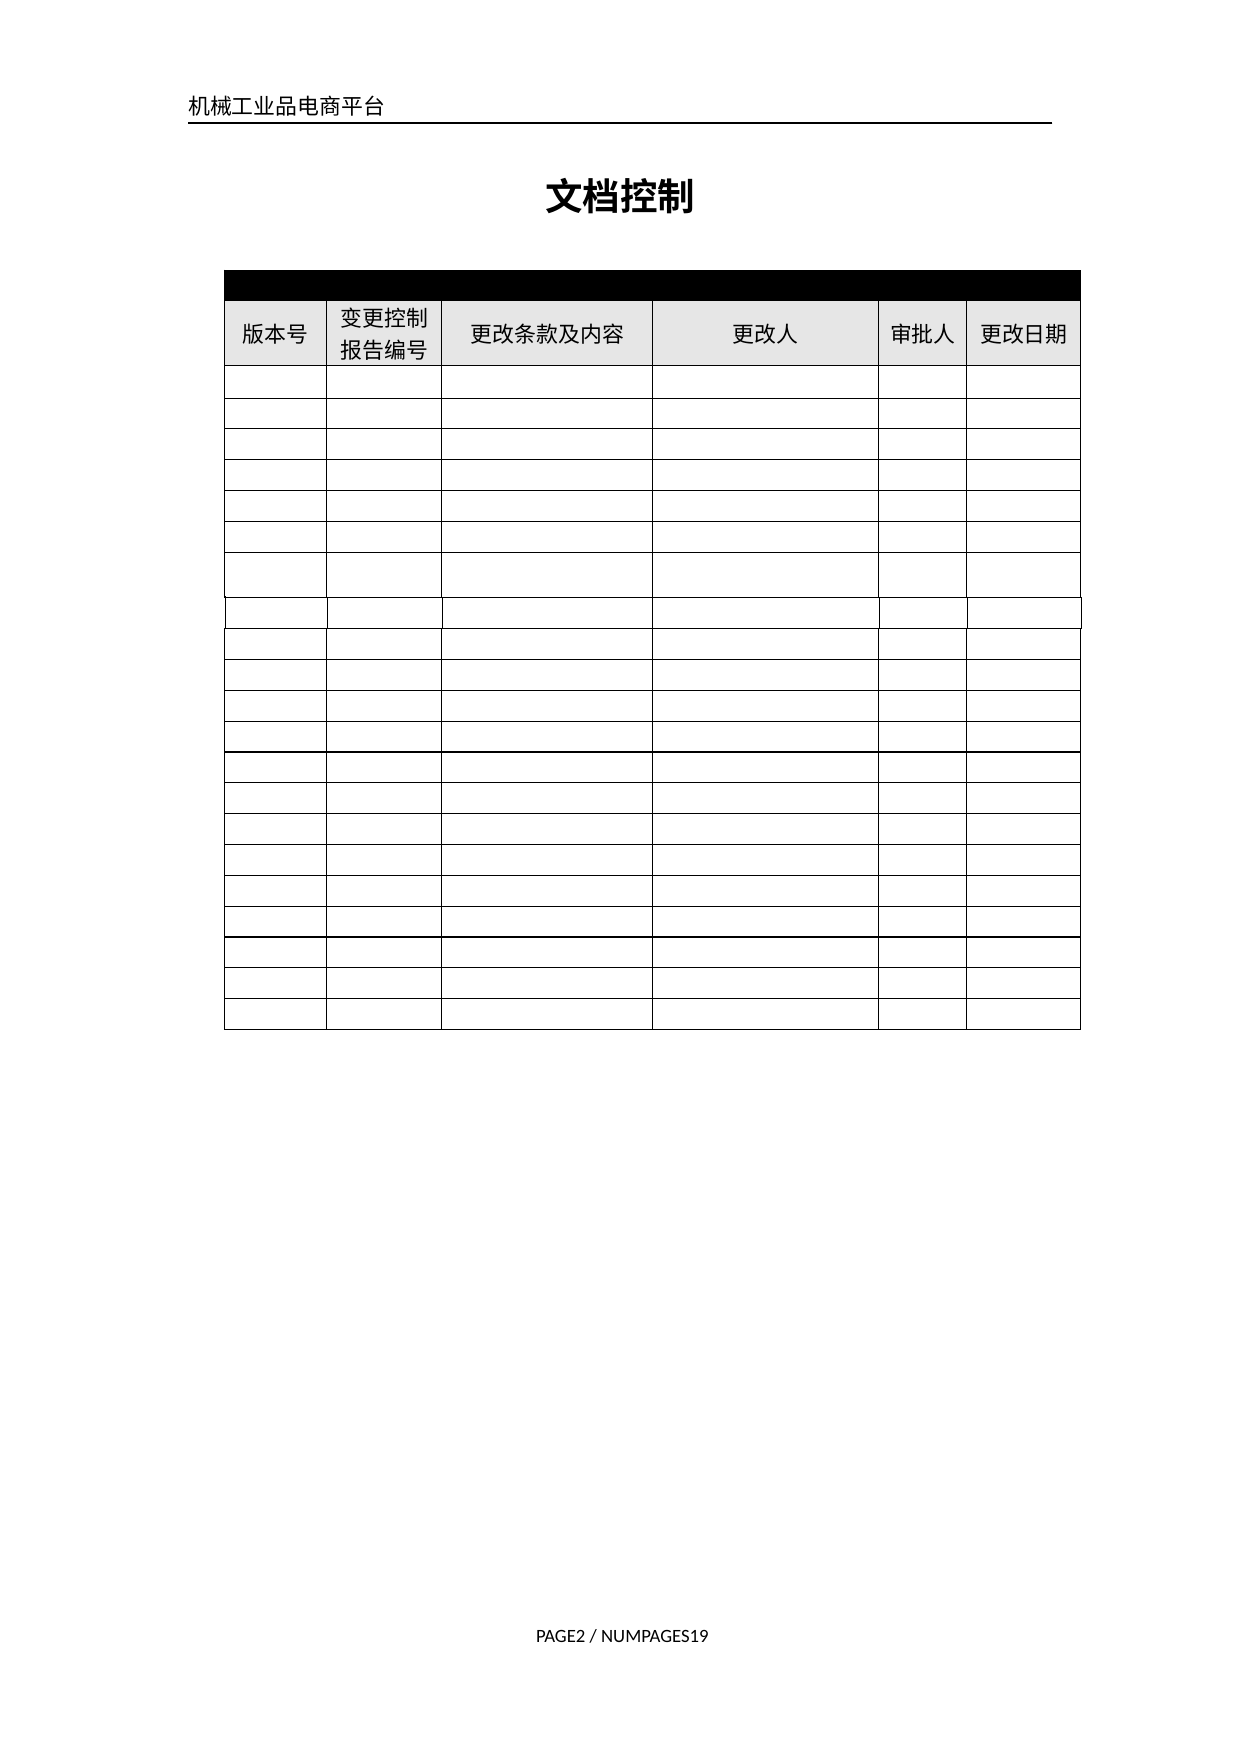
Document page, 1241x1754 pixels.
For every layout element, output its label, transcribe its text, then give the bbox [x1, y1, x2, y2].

table_cell [967, 553, 1080, 597]
table_cell 更改日期 [967, 301, 1080, 365]
table_cell [225, 660, 326, 690]
table_cell [653, 429, 878, 459]
text 文档控制 [188, 162, 1052, 227]
table_cell [225, 429, 326, 459]
table_cell [967, 722, 1080, 751]
table_cell [653, 968, 878, 998]
table_cell [879, 907, 966, 936]
table_cell [225, 783, 326, 813]
table_cell [225, 753, 326, 782]
table_cell [442, 968, 652, 998]
table_cell [225, 814, 326, 844]
table_cell 变更控制 报告编号 [327, 301, 441, 365]
table_cell [879, 491, 966, 521]
table_cell [879, 522, 966, 552]
table_cell [653, 629, 878, 659]
table_cell [225, 907, 326, 936]
table_cell [967, 753, 1080, 782]
table_cell [879, 460, 966, 490]
table_cell [327, 968, 441, 998]
table_cell [327, 783, 441, 813]
table_cell [967, 491, 1080, 521]
table_cell [225, 460, 326, 490]
table_cell [879, 968, 966, 998]
table_cell [967, 429, 1080, 459]
table_cell [442, 660, 652, 690]
table_cell [442, 460, 652, 490]
table_cell [327, 753, 441, 782]
table_cell [879, 753, 966, 782]
table_cell [327, 522, 441, 552]
table_cell [967, 907, 1080, 936]
table_cell [967, 660, 1080, 690]
table_cell [879, 876, 966, 906]
table_cell [879, 845, 966, 875]
table_cell [879, 722, 966, 751]
table_cell [879, 629, 966, 659]
table_cell [442, 753, 652, 782]
table_cell [327, 399, 441, 428]
table_cell [653, 814, 878, 844]
table_cell 更改条款及内容 [442, 301, 652, 365]
table_cell [653, 907, 878, 936]
table_cell [327, 814, 441, 844]
table_cell [442, 876, 652, 906]
table_cell [967, 366, 1080, 397]
table_cell [442, 845, 652, 875]
table_cell [327, 429, 441, 459]
table_cell [967, 399, 1080, 428]
table_cell [653, 660, 878, 690]
table_cell [225, 629, 326, 659]
table_cell [327, 938, 441, 967]
table_cell [967, 814, 1080, 844]
table_cell [879, 938, 966, 967]
table_cell [442, 429, 652, 459]
table_cell [653, 491, 878, 521]
table_cell [967, 522, 1080, 552]
table_cell [442, 366, 652, 397]
table_cell [327, 366, 441, 397]
table_cell [225, 968, 326, 998]
table_cell [967, 783, 1080, 813]
table_cell [653, 876, 878, 906]
table_cell [225, 722, 326, 751]
table_cell [442, 783, 652, 813]
table_cell [879, 814, 966, 844]
table_cell [653, 783, 878, 813]
table_cell [879, 660, 966, 690]
table_cell [967, 999, 1080, 1029]
table_cell [225, 938, 326, 967]
table_cell [879, 399, 966, 428]
table_cell [327, 491, 441, 521]
table_cell [443, 598, 652, 628]
table_cell [967, 876, 1080, 906]
table_cell [968, 598, 1081, 628]
table_cell [967, 460, 1080, 490]
table_cell [442, 553, 652, 597]
table_cell 版本号 [225, 301, 326, 365]
table_cell [442, 814, 652, 844]
table_cell [327, 999, 441, 1029]
table_cell [327, 907, 441, 936]
table_cell [226, 598, 327, 628]
table_cell [653, 399, 878, 428]
table_cell [225, 366, 326, 397]
table_cell [327, 460, 441, 490]
table_cell 审批人 [879, 301, 966, 365]
table_cell [225, 691, 326, 721]
table_cell [225, 399, 326, 428]
table_cell [653, 938, 878, 967]
table_cell 更改人 [653, 301, 878, 365]
table_cell [225, 845, 326, 875]
table_cell [653, 999, 878, 1029]
table_cell [327, 845, 441, 875]
table_cell [653, 460, 878, 490]
table_cell [653, 722, 878, 751]
table_cell [327, 553, 441, 597]
table_cell [879, 429, 966, 459]
table_cell [879, 783, 966, 813]
table_cell [967, 968, 1080, 998]
table_header [225, 271, 1080, 300]
table_cell [967, 629, 1080, 659]
table_cell [327, 629, 441, 659]
table_cell [879, 553, 966, 597]
table_cell [653, 598, 879, 628]
table_cell [225, 553, 326, 597]
table_cell [327, 691, 441, 721]
table_cell [225, 491, 326, 521]
table_cell [442, 999, 652, 1029]
table_cell [879, 366, 966, 397]
table_cell [967, 938, 1080, 967]
table_cell [879, 999, 966, 1029]
table_cell [653, 366, 878, 397]
table_cell [967, 845, 1080, 875]
table_cell [225, 999, 326, 1029]
table_cell [225, 522, 326, 552]
table_cell [653, 753, 878, 782]
table_cell [442, 491, 652, 521]
table_cell [327, 660, 441, 690]
table_cell [442, 907, 652, 936]
table_cell [653, 691, 878, 721]
table_cell [967, 691, 1080, 721]
table_cell [653, 553, 878, 597]
table_cell [653, 845, 878, 875]
table_cell [442, 938, 652, 967]
table_cell [442, 629, 652, 659]
table_cell [442, 399, 652, 428]
table_cell [327, 722, 441, 751]
table_cell [225, 876, 326, 906]
table_cell [328, 598, 442, 628]
table_cell [653, 522, 878, 552]
table_cell [442, 522, 652, 552]
table_cell [880, 598, 967, 628]
table_cell [879, 691, 966, 721]
table_cell [327, 876, 441, 906]
table_cell [442, 722, 652, 751]
table_cell [442, 691, 652, 721]
